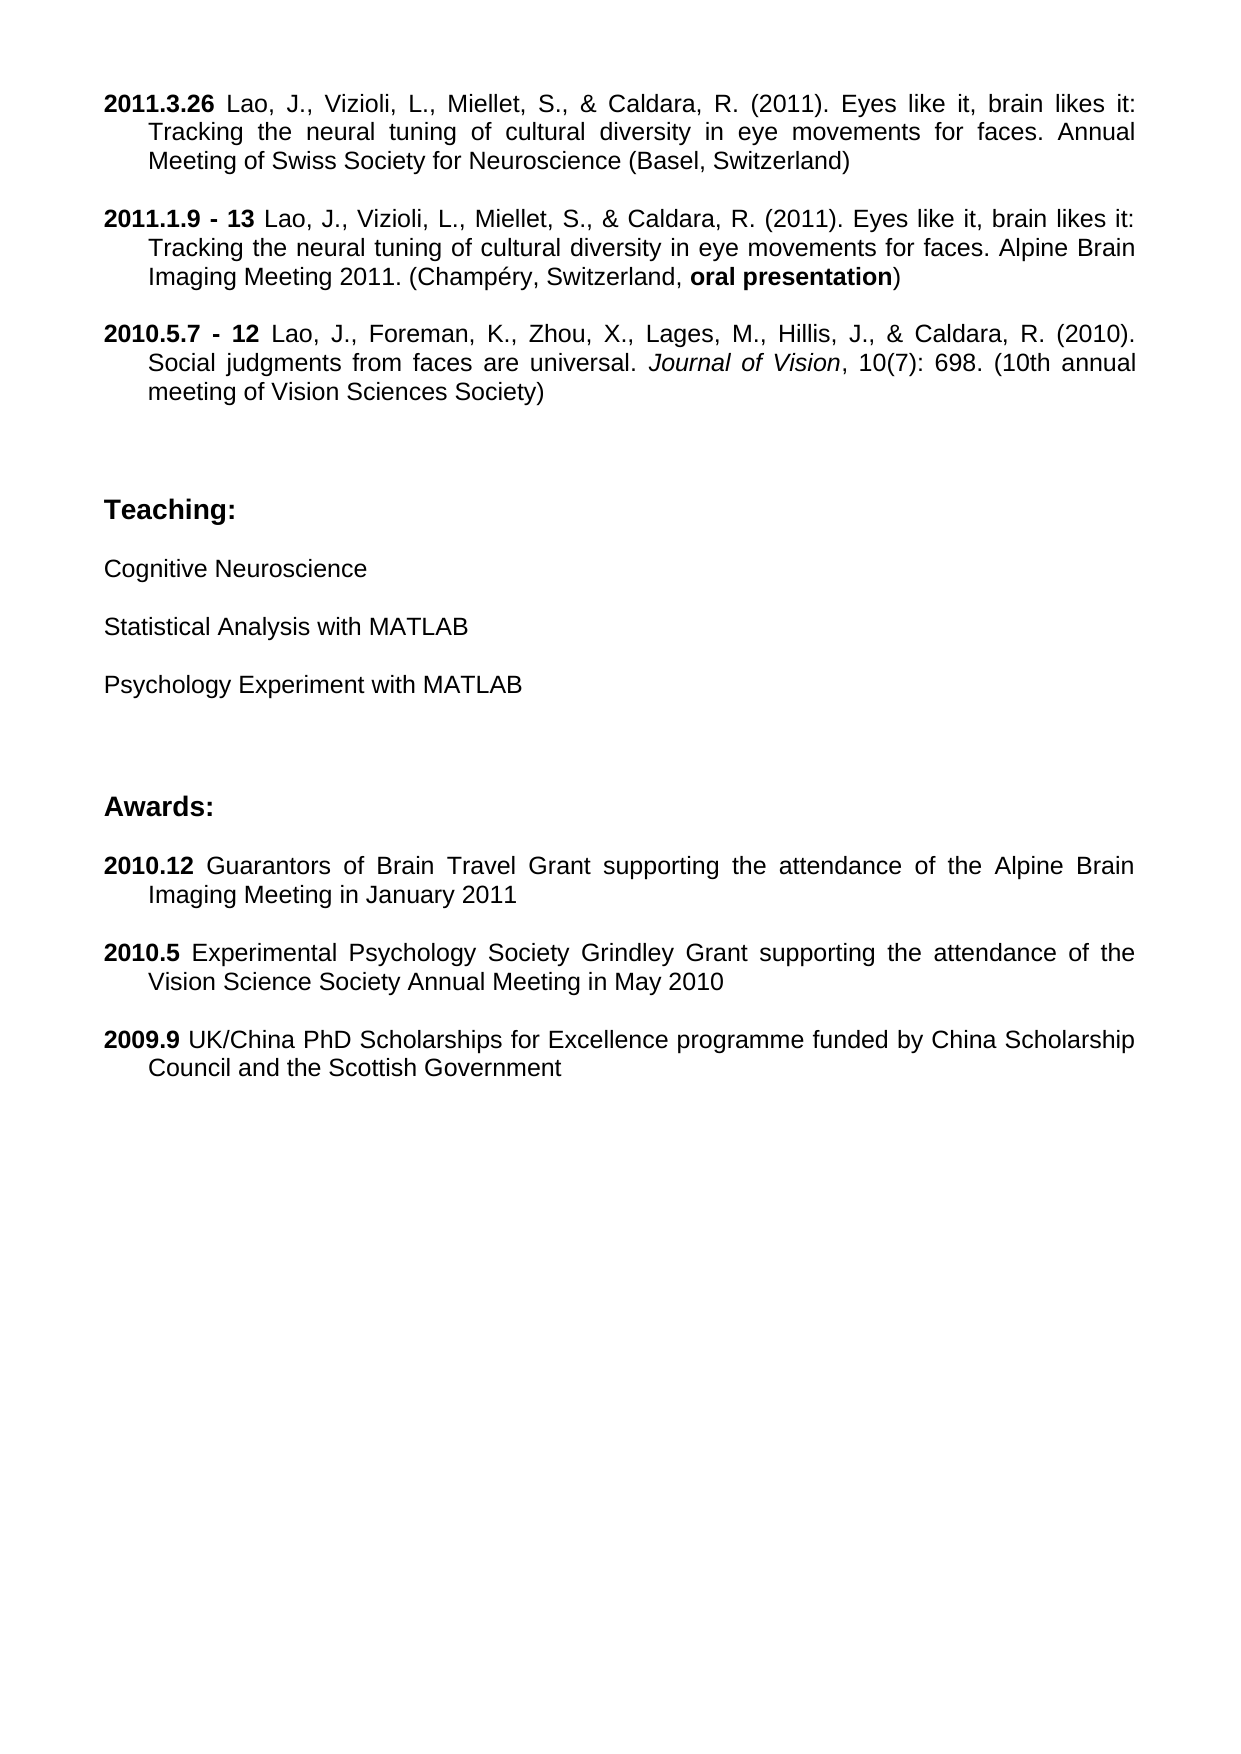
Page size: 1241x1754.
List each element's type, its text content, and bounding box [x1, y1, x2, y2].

text 2010.5 Experimental Psychology Society Grindley Grant supporting the attendance of the Vision Science Society Annual Meeting in May 2010 [103, 938, 1137, 995]
text 2011.1.9 - 13 Lao, J., Vizioli, L., Miellet, S., & Caldara, R. (2011). Eyes like it, brain likes it: Tracking the neural tuning of cultural diversity in eye movements for faces. Alpine Brain Imaging Meeting 2011. (Champéry, Switzerland, oral presentation) [103, 204, 1137, 290]
text 2009.9 UK/China PhD Scholarships for Excellence programme funded by China Scholarship Council and the Scottish Government [103, 1024, 1137, 1082]
text Psychology Experiment with MATLAB [103, 670, 1137, 699]
text Statistical Analysis with MATLAB [103, 612, 1137, 641]
text 2010.5.7 - 12 Lao, J., Foreman, K., Zhou, X., Lages, M., Hillis, J., & Caldara, R. (2010). Social judgments from faces are universal. Journal of Vision, 10(7): 698. (10th annual meeting of Vision Sciences Society) [103, 319, 1137, 406]
text Awards: [103, 790, 1137, 822]
text Teaching: [103, 493, 1137, 525]
text Cognitive Neuroscience [103, 554, 1137, 583]
text 2010.12 Guarantors of Brain Travel Grant supporting the attendance of the Alpine Brain Imaging Meeting in January 2011 [103, 851, 1137, 909]
